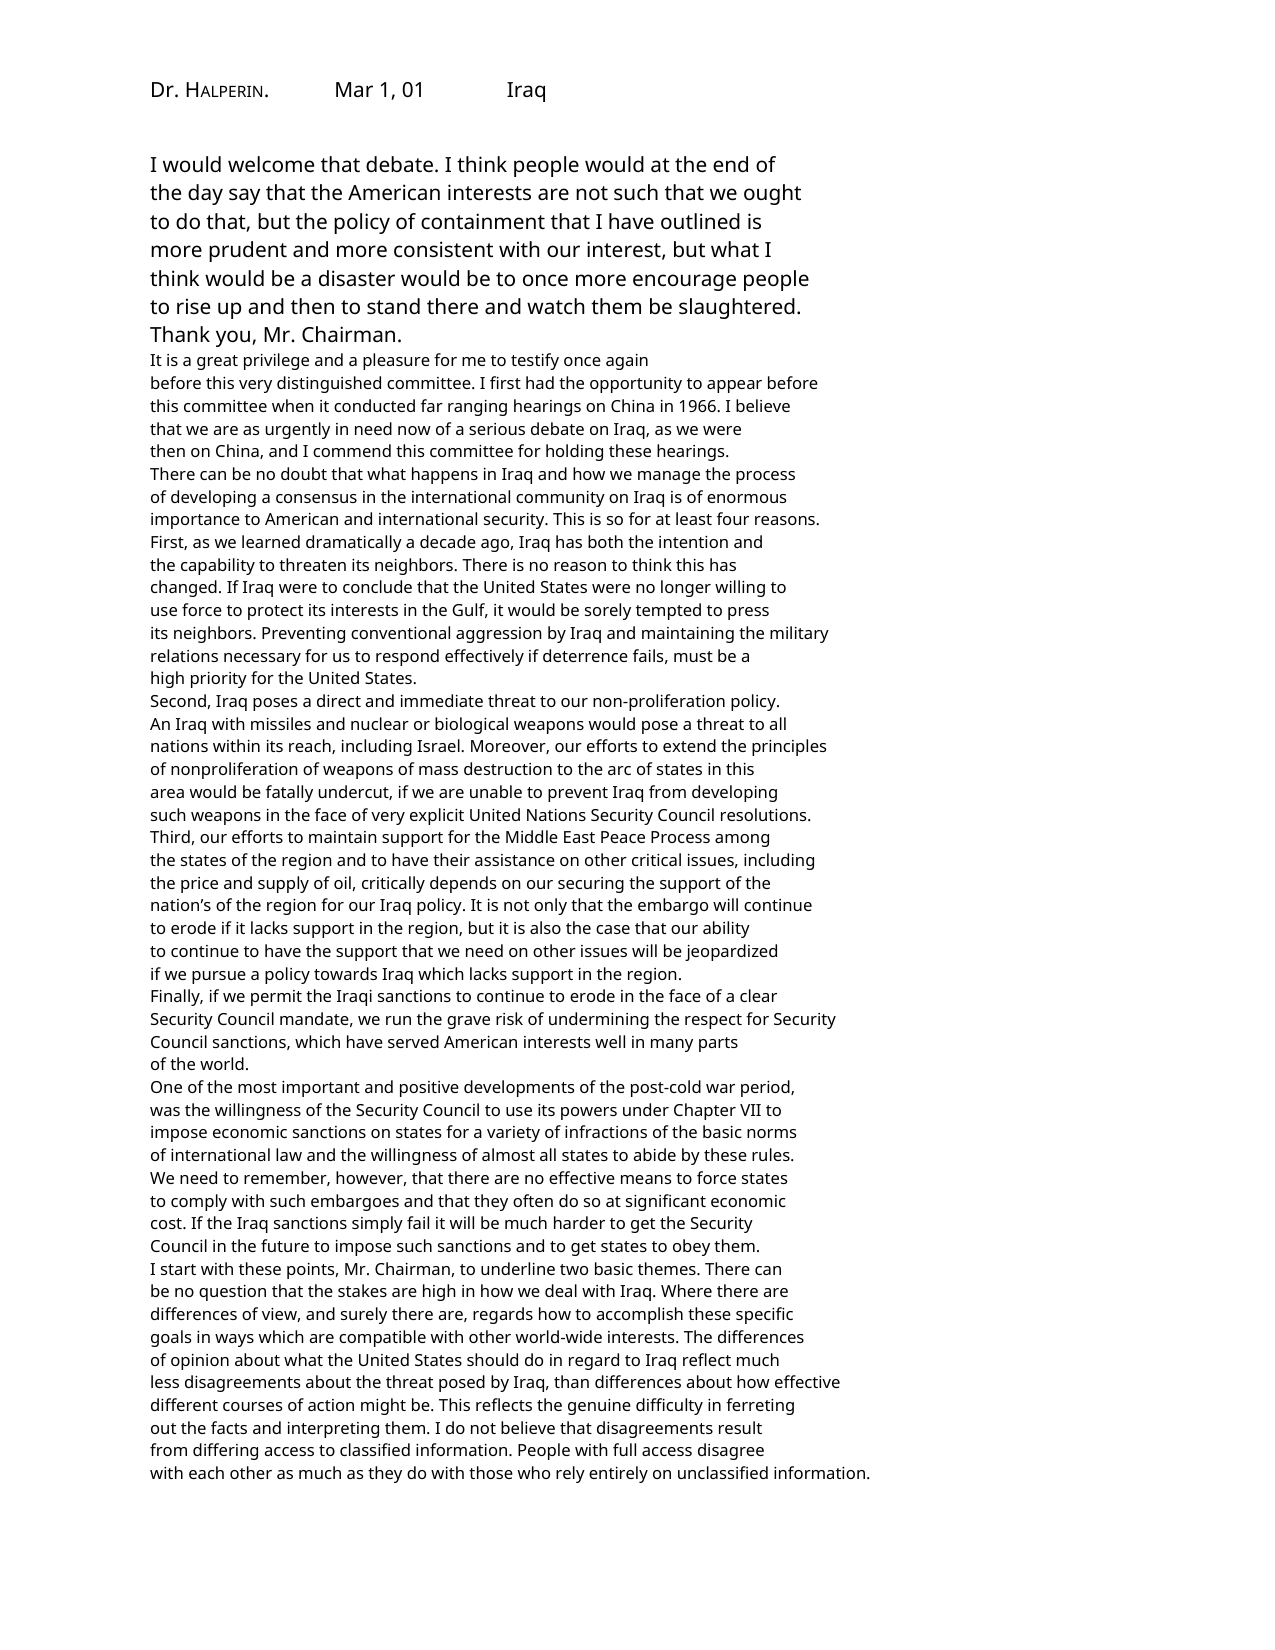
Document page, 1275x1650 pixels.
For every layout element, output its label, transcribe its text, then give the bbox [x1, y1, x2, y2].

text the states of the region and to have their assistance on other critical issues, including [150, 849, 1125, 871]
text importance to American and international security. This is so for at least four reasons. [150, 508, 1125, 531]
text to erode if it lacks support in the region, but it is also the case that our ability [150, 917, 1125, 939]
text Second, Iraq poses a direct and immediate threat to our non-proliferation policy. [150, 690, 1125, 712]
text I would welcome that debate. I think people would at the end of [150, 150, 1125, 178]
text was the willingness of the Security Council to use its powers under Chapter VII to [150, 1098, 1125, 1121]
text the price and supply of oil, critically depends on our securing the support of the [150, 871, 1125, 894]
text the capability to threaten its neighbors. There is no reason to think this has [150, 553, 1125, 576]
text to comply with such embargoes and that they often do so at significant economic [150, 1189, 1125, 1212]
text area would be fatally undercut, if we are unable to prevent Iraq from developing [150, 781, 1125, 803]
text the day say that the American interests are not such that we ought [150, 178, 1125, 207]
text of developing a consensus in the international community on Iraq is of enormous [150, 485, 1125, 508]
text cost. If the Iraq sanctions simply fail it will be much harder to get the Security [150, 1212, 1125, 1235]
text to rise up and then to stand there and watch them be slaughtered. [150, 292, 1125, 321]
text An Iraq with missiles and nuclear or biological weapons would pose a threat to all [150, 712, 1125, 735]
text of nonproliferation of weapons of mass destruction to the arc of states in this [150, 758, 1125, 781]
text relations necessary for us to respond effectively if deterrence fails, must be a [150, 644, 1125, 667]
text impose economic sanctions on states for a variety of infractions of the basic norms [150, 1121, 1125, 1144]
text Thank you, Mr. Chairman. [150, 321, 1125, 349]
text goals in ways which are compatible with other world-wide interests. The differences [150, 1326, 1125, 1348]
text its neighbors. Preventing conventional aggression by Iraq and maintaining the military [150, 622, 1125, 644]
text such weapons in the face of very explicit United Nations Security Council resolutions. [150, 803, 1125, 826]
text more prudent and more consistent with our interest, but what I [150, 235, 1125, 264]
text There can be no doubt that what happens in Iraq and how we manage the process [150, 463, 1125, 485]
text if we pursue a policy towards Iraq which lacks support in the region. [150, 962, 1125, 985]
text Council sanctions, which have served American interests well in many parts [150, 1030, 1125, 1053]
text nation’s of the region for our Iraq policy. It is not only that the embargo will continue [150, 894, 1125, 917]
text Security Council mandate, we run the grave risk of undermining the respect for Security [150, 1008, 1125, 1030]
text changed. If Iraq were to conclude that the United States were no longer willing to [150, 576, 1125, 599]
text of opinion about what the United States should do in regard to Iraq reflect much [150, 1348, 1125, 1371]
text before this very distinguished committee. I first had the opportunity to appear before [150, 372, 1125, 394]
text I start with these points, Mr. Chairman, to underline two basic themes. There can [150, 1257, 1125, 1280]
text Finally, if we permit the Iraqi sanctions to continue to erode in the face of a clear [150, 985, 1125, 1008]
text different courses of action might be. This reflects the genuine difficulty in ferreting [150, 1394, 1125, 1416]
text out the facts and interpreting them. I do not believe that disagreements result [150, 1416, 1125, 1439]
text Council in the future to impose such sanctions and to get states to obey them. [150, 1235, 1125, 1257]
text First, as we learned dramatically a decade ago, Iraq has both the intention and [150, 531, 1125, 553]
text It is a great privilege and a pleasure for me to testify once again [150, 349, 1125, 372]
text high priority for the United States. [150, 667, 1125, 690]
text nations within its reach, including Israel. Moreover, our efforts to extend the principles [150, 735, 1125, 758]
text think would be a disaster would be to once more encourage people [150, 264, 1125, 292]
text from differing access to classified information. People with full access disagree [150, 1439, 1125, 1462]
text less disagreements about the threat posed by Iraq, than differences about how effective [150, 1371, 1125, 1394]
text of the world. [150, 1053, 1125, 1076]
text with each other as much as they do with those who rely entirely on unclassified information. [150, 1462, 1125, 1484]
text One of the most important and positive developments of the post-cold war period, [150, 1076, 1125, 1098]
text to do that, but the policy of containment that I have outlined is [150, 207, 1125, 235]
text that we are as urgently in need now of a serious debate on Iraq, as we were [150, 417, 1125, 440]
text Third, our efforts to maintain support for the Middle East Peace Process among [150, 826, 1125, 849]
text of international law and the willingness of almost all states to abide by these rules. [150, 1144, 1125, 1167]
text use force to protect its interests in the Gulf, it would be sorely tempted to press [150, 599, 1125, 622]
text differences of view, and surely there are, regards how to accomplish these specific [150, 1303, 1125, 1326]
text be no question that the stakes are high in how we deal with Iraq. Where there are [150, 1280, 1125, 1303]
text then on China, and I commend this committee for holding these hearings. [150, 440, 1125, 463]
text We need to remember, however, that there are no effective means to force states [150, 1167, 1125, 1189]
text to continue to have the support that we need on other issues will be jeopardized [150, 939, 1125, 962]
text this committee when it conducted far ranging hearings on China in 1966. I believe [150, 394, 1125, 417]
